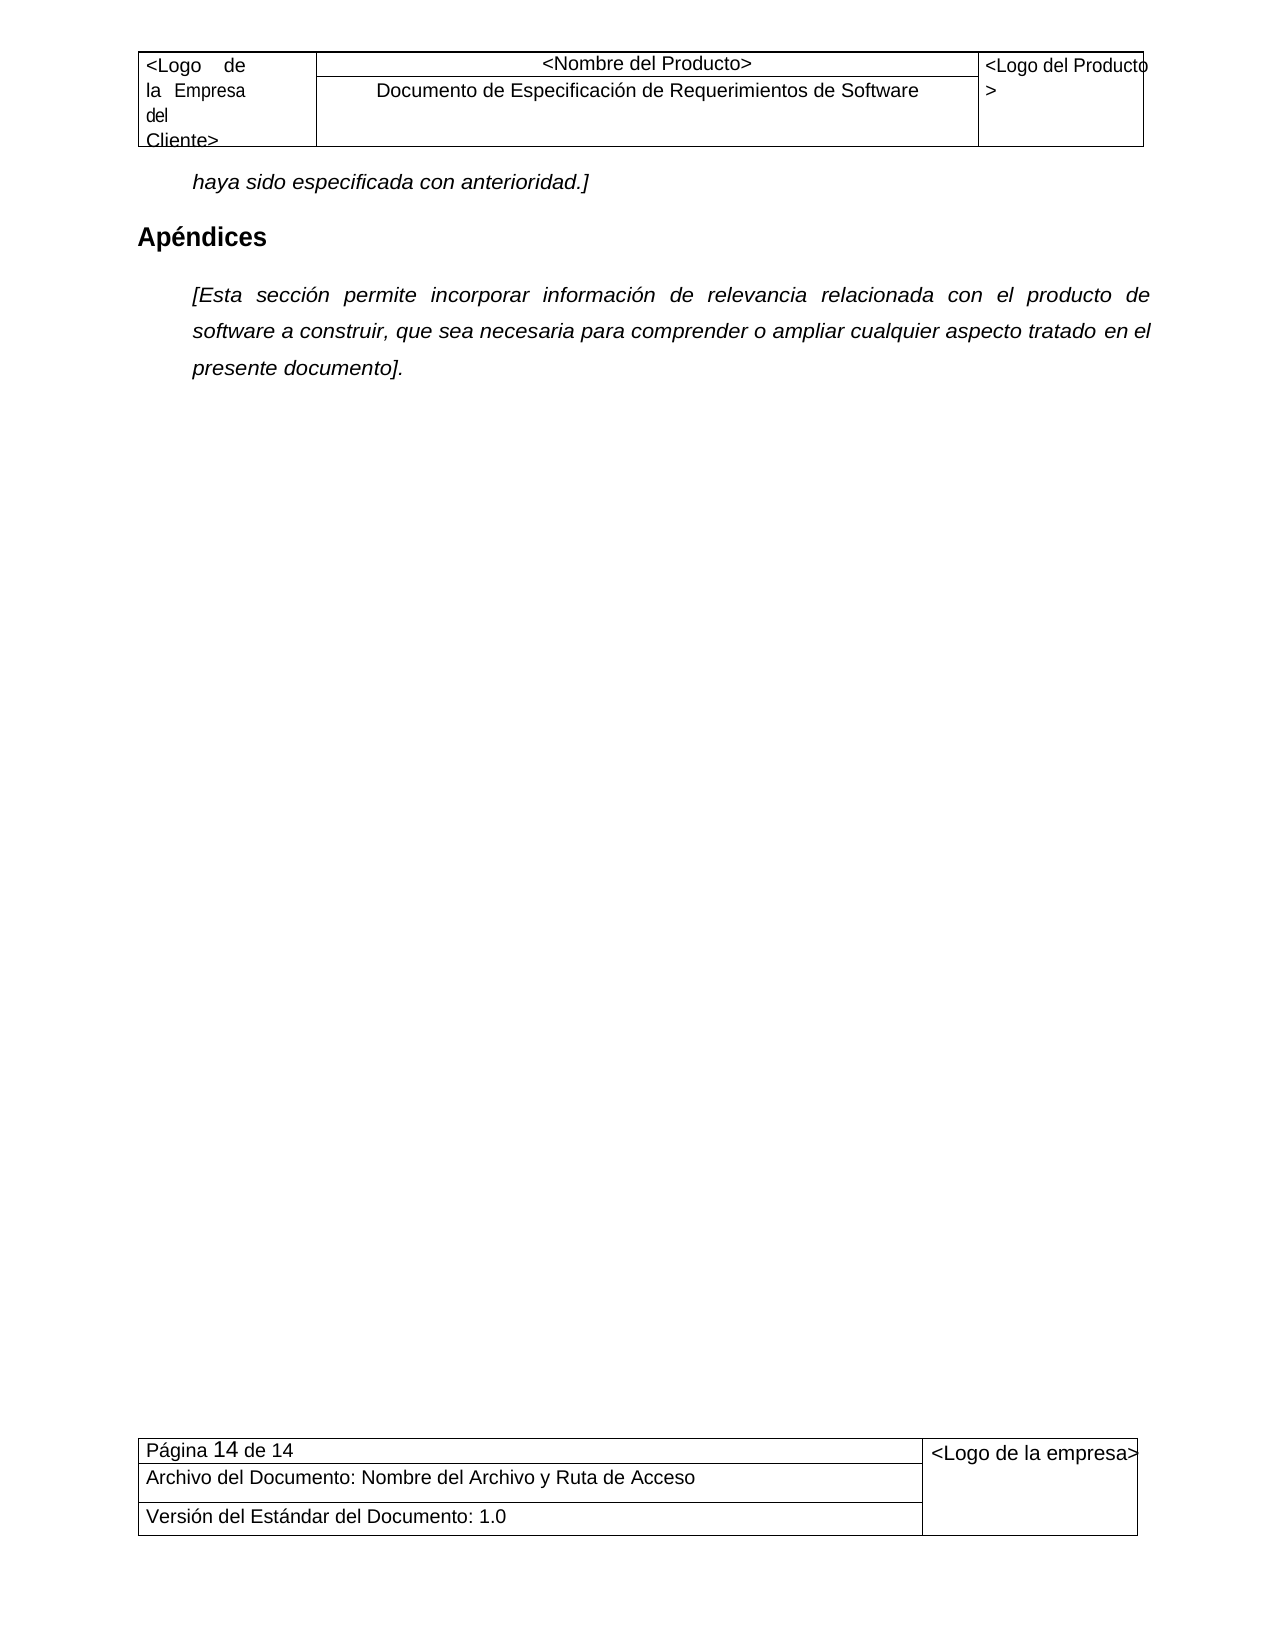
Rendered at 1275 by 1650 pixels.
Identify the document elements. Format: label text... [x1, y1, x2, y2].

text haya sido especificada con anterioridad.] [192, 169, 1162, 193]
text [Esta sección permite incorporar información de relevancia relacionada con el producto de software a construir, que sea necesaria para comprender o ampliar cualquier aspecto tratado en el presente documento]. [192, 282, 1151, 379]
subtitle Apéndices [137, 221, 1162, 252]
